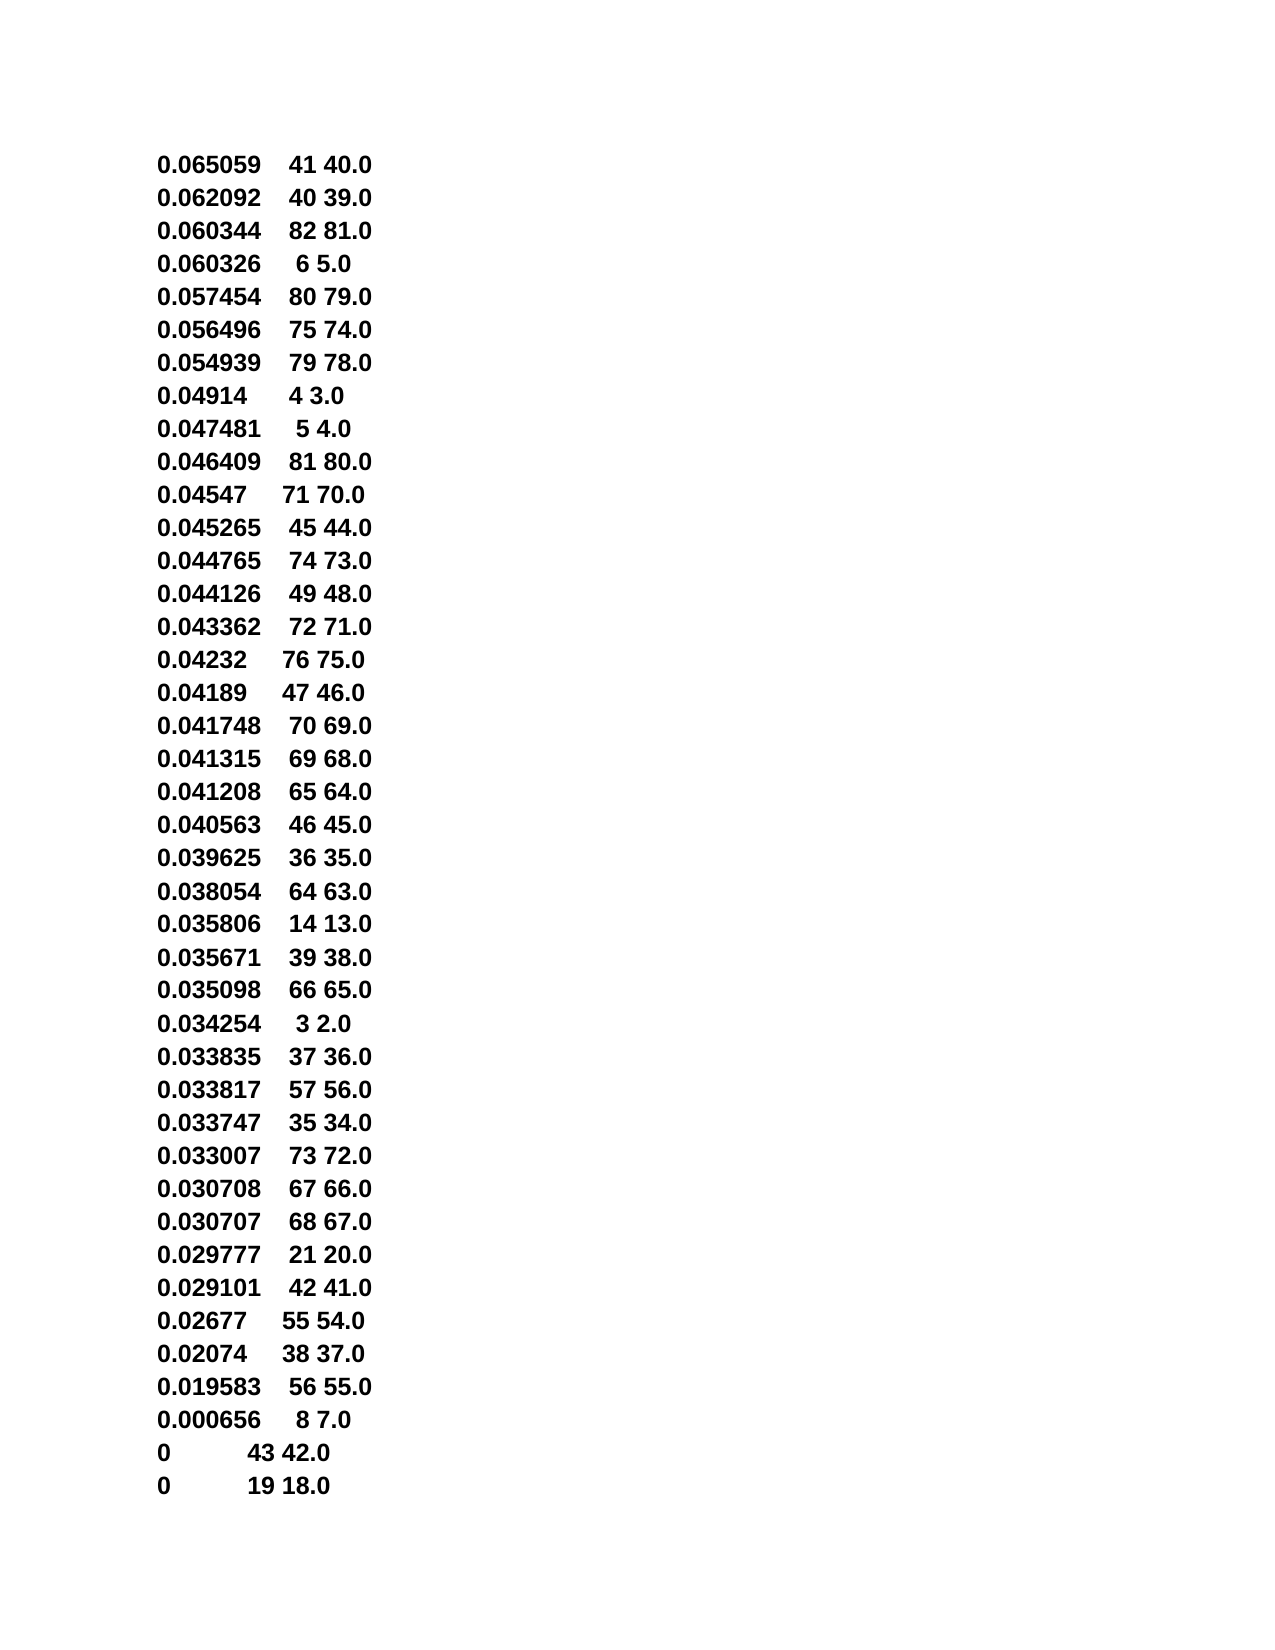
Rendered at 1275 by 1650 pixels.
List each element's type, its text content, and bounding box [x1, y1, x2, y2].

text 0.044765 74 73.0 [150, 546, 1125, 575]
text 0.054939 79 78.0 [150, 348, 1125, 377]
text 0.030708 67 66.0 [150, 1174, 1125, 1202]
text 0.033747 35 34.0 [150, 1108, 1125, 1136]
text 0.041208 65 64.0 [150, 777, 1125, 806]
text 0.062092 40 39.0 [150, 183, 1125, 212]
text 0 43 42.0 [150, 1438, 1125, 1467]
text 0.060344 82 81.0 [150, 216, 1125, 245]
text 0.043362 72 71.0 [150, 612, 1125, 641]
text 0.04547 71 70.0 [150, 480, 1125, 509]
text 0.029777 21 20.0 [150, 1240, 1125, 1268]
text 0.035098 66 65.0 [150, 976, 1125, 1004]
text 0.000656 8 7.0 [150, 1405, 1125, 1433]
text 0.033007 73 72.0 [150, 1141, 1125, 1169]
text 0.044126 49 48.0 [150, 579, 1125, 608]
text 0.029101 42 41.0 [150, 1273, 1125, 1301]
text 0.038054 64 63.0 [150, 876, 1125, 905]
text 0.04232 76 75.0 [150, 645, 1125, 674]
text 0.034254 3 2.0 [150, 1008, 1125, 1037]
text 0.040563 46 45.0 [150, 810, 1125, 839]
text 0.065059 41 40.0 [150, 150, 1125, 179]
text 0.041748 70 69.0 [150, 711, 1125, 740]
text 0.033817 57 56.0 [150, 1074, 1125, 1103]
text 0.04914 4 3.0 [150, 381, 1125, 410]
text 0.060326 6 5.0 [150, 249, 1125, 278]
text 0.033835 37 36.0 [150, 1042, 1125, 1070]
text 0.057454 80 79.0 [150, 282, 1125, 311]
text 0.02677 55 54.0 [150, 1306, 1125, 1334]
text 0.030707 68 67.0 [150, 1207, 1125, 1235]
text 0.035671 39 38.0 [150, 942, 1125, 971]
text 0.035806 14 13.0 [150, 909, 1125, 938]
text 0 19 18.0 [150, 1471, 1125, 1499]
text 0.019583 56 55.0 [150, 1372, 1125, 1401]
text 0.04189 47 46.0 [150, 678, 1125, 707]
text 0.041315 69 68.0 [150, 744, 1125, 773]
text 0.046409 81 80.0 [150, 447, 1125, 476]
text 0.02074 38 37.0 [150, 1339, 1125, 1367]
text 0.047481 5 4.0 [150, 414, 1125, 443]
text 0.045265 45 44.0 [150, 513, 1125, 542]
text 0.056496 75 74.0 [150, 315, 1125, 344]
text 0.039625 36 35.0 [150, 843, 1125, 872]
